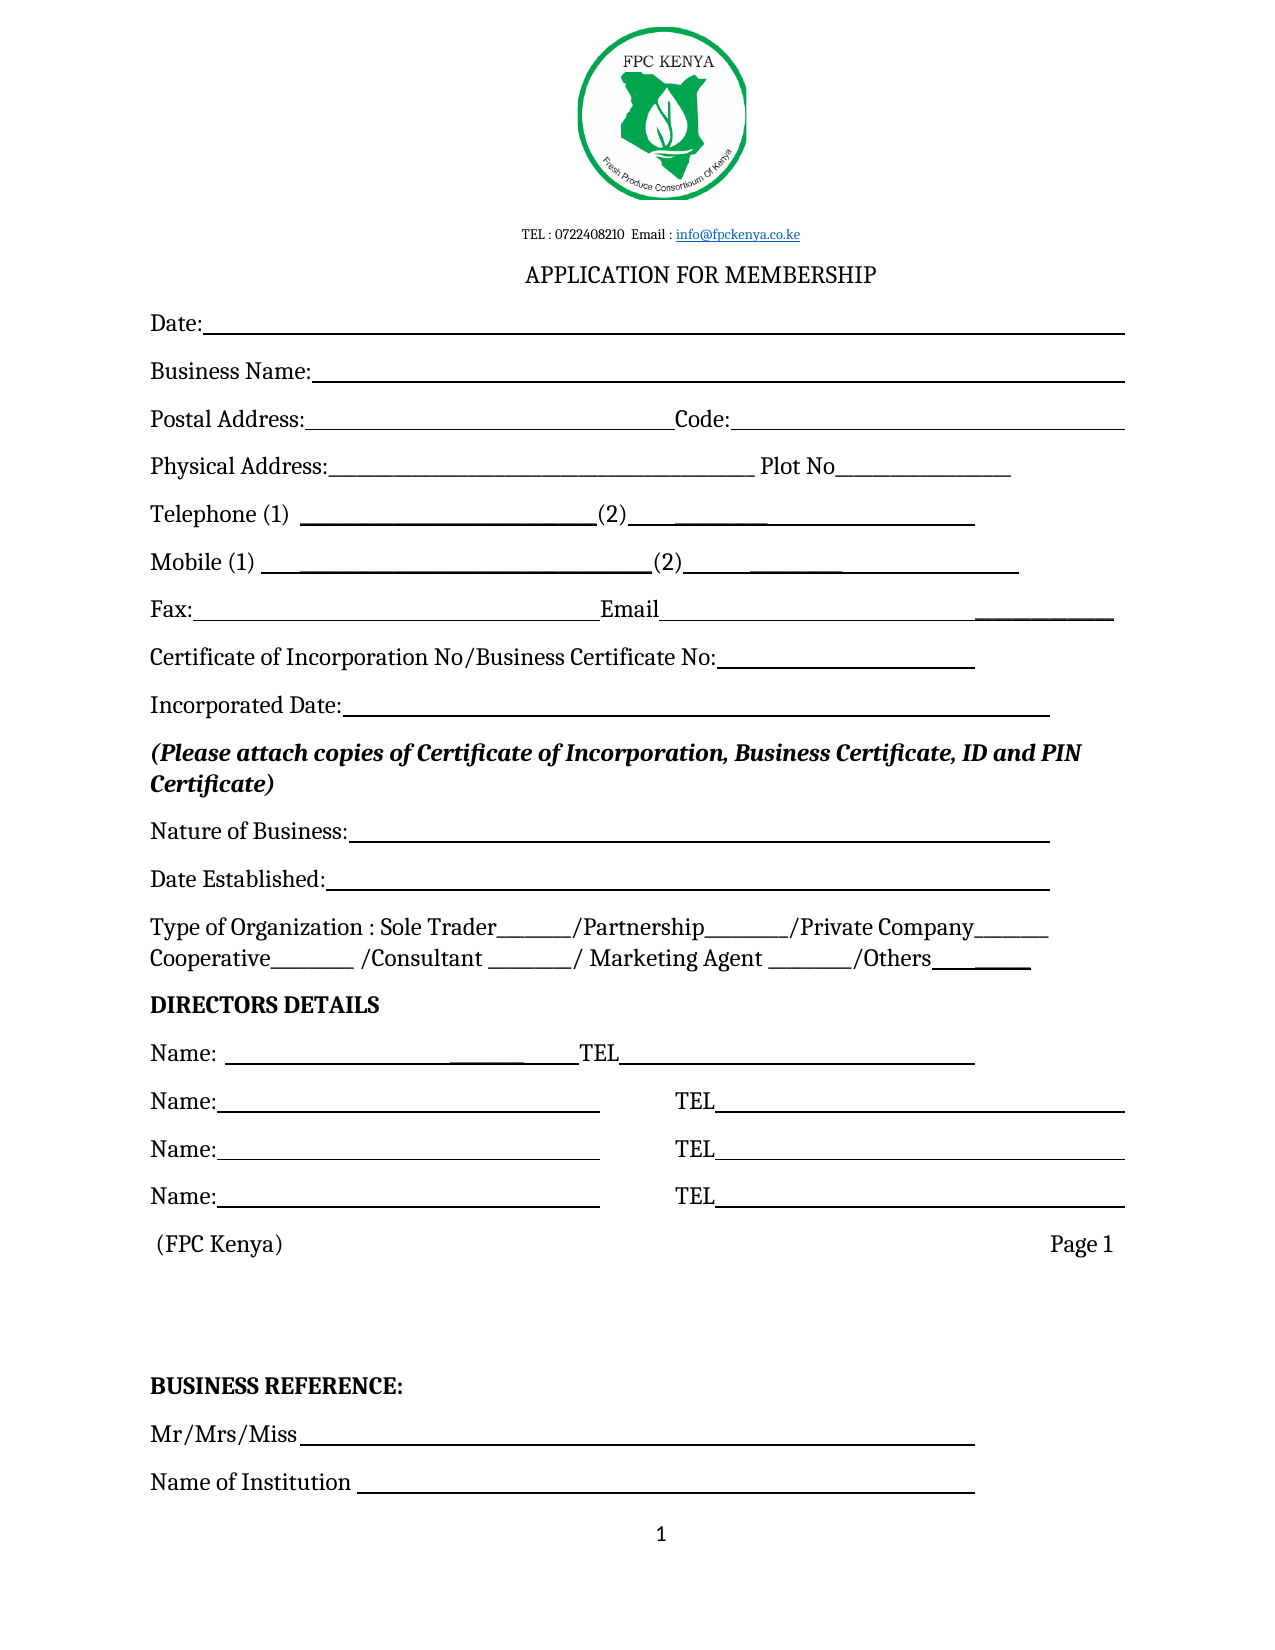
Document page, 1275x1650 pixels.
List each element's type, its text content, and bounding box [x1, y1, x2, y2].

text Nature of Business: [150, 817, 1171, 846]
text Name: TEL [150, 1182, 1171, 1211]
text Incorporated Date: [150, 691, 1171, 719]
text Date: [150, 309, 1171, 338]
text Certificate of Incorporation No/Business Certificate No: [150, 643, 1171, 672]
text Mr/Mrs/Miss [150, 1420, 1171, 1449]
text Postal Address: Code: [150, 404, 1171, 433]
text Telephone (1) ________________________________(2) __________ [150, 500, 1171, 529]
text Mobile (1) ______________________________________(2) __________ [150, 548, 1171, 576]
text Business Name: [150, 357, 1171, 386]
text TEL : 0722408210 Email : info@fpckenya.co.ke [150, 227, 1171, 243]
text Type of Organization : Sole Trader________/Partnership_________/Private Company________ Cooperative_________ /Consultant _________/ Marketing Agent _________/Others ______ [150, 913, 1171, 972]
text (Please attach copies of Certificate of Incorporation, Business Certificate, ID and PIN Certificate) [150, 738, 1171, 798]
text BUSINESS REFERENCE: [150, 1372, 1171, 1401]
text Name of Institution [150, 1468, 1171, 1496]
text APPLICATION FOR MEMBERSHIP [450, 261, 1171, 290]
text Physical Address:______________________________________________ Plot No___________________ [150, 452, 1171, 481]
text Date Established: [150, 865, 1171, 894]
text Fax: Email _______________ [150, 595, 1171, 624]
text Name: TEL [150, 1134, 1171, 1163]
text Name: ________ TEL [150, 1039, 1171, 1068]
text (FPC Kenya) Page 1 [150, 1230, 1171, 1259]
text Name: TEL [150, 1087, 1171, 1116]
text DIRECTORS DETAILS [150, 991, 1171, 1020]
